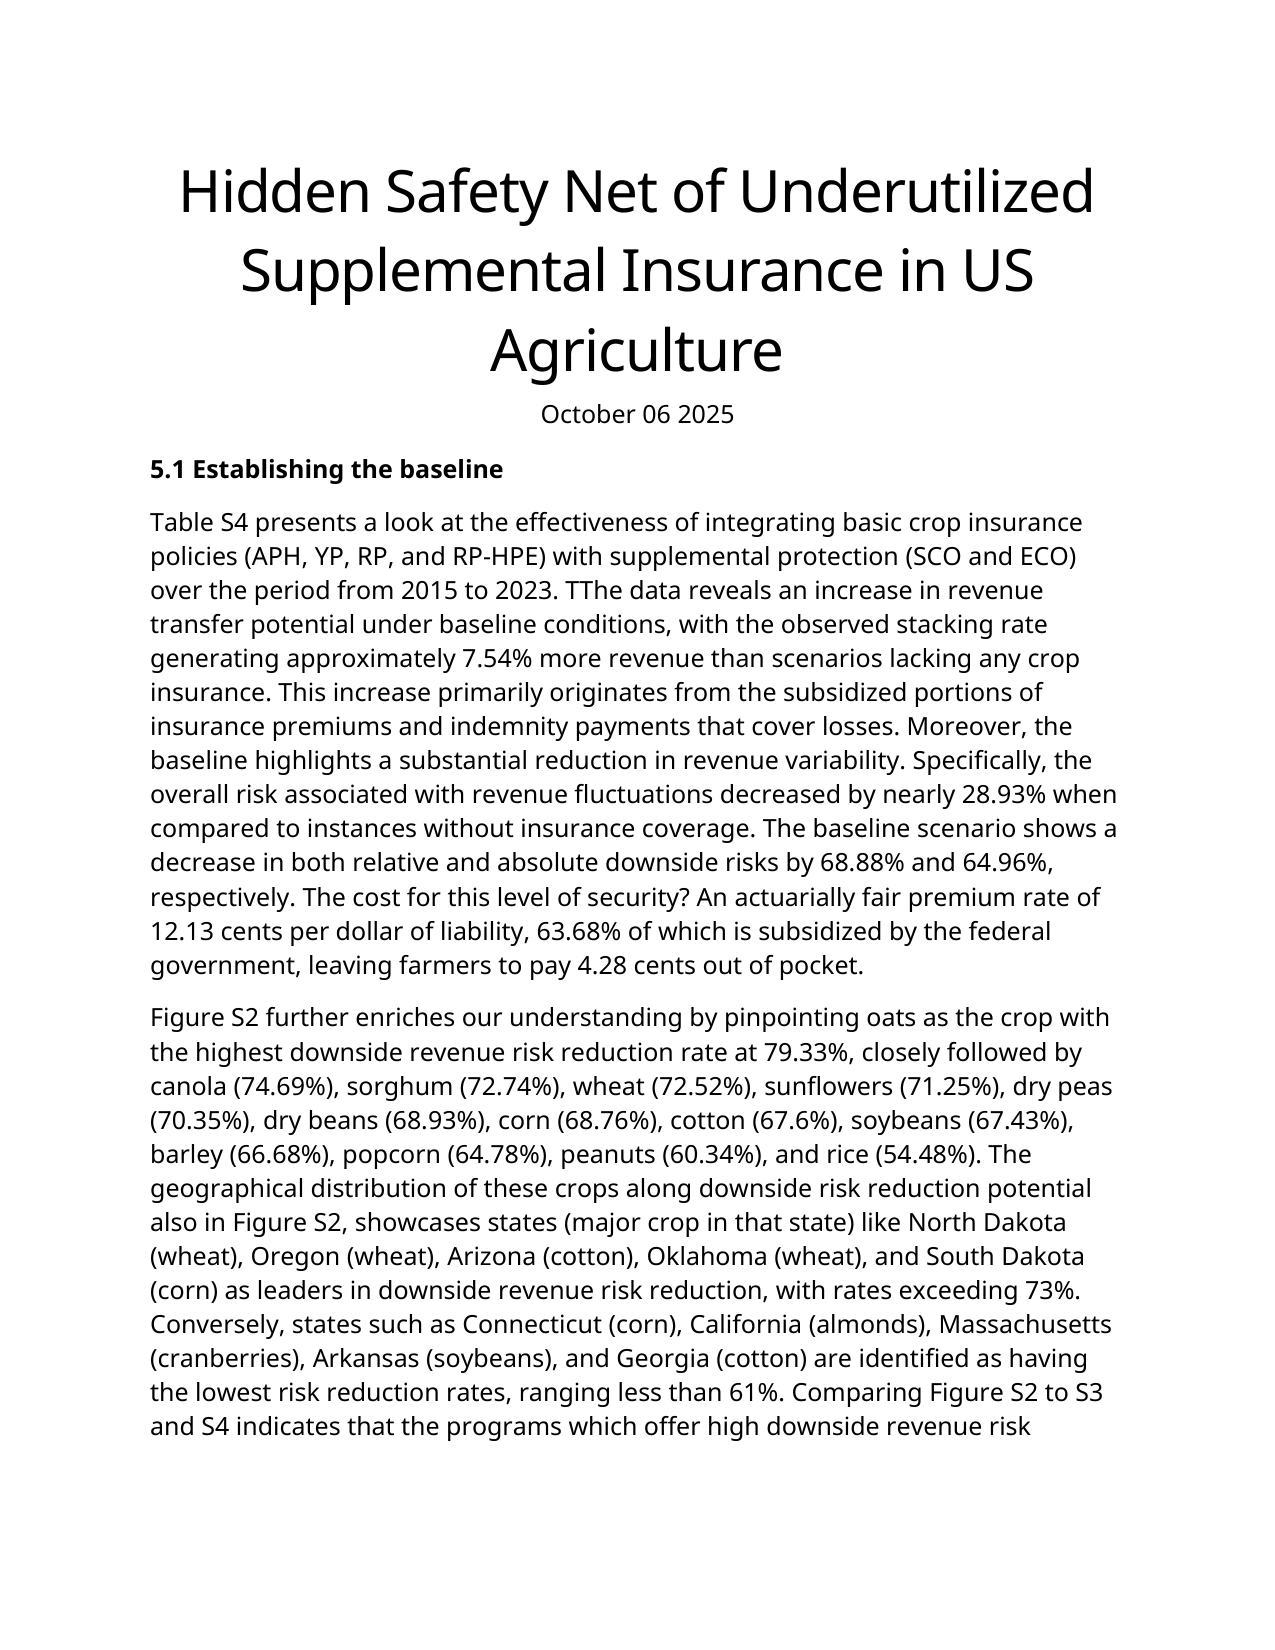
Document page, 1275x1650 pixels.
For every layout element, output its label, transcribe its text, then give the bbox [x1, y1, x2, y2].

title Hidden Safety Net of Underutilized Supplemental Insurance in US Agriculture [150, 150, 1125, 388]
text 5.1 Establishing the baseline [150, 452, 1125, 486]
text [150, 1000, 1125, 1443]
text October 06 2025 [150, 397, 1125, 431]
text Table S4 presents a look at the effectiveness of integrating basic crop insurance policies (APH, YP, RP, and RP-HPE) with supplemental protection (SCO and ECO) over the period from 2015 to 2023. TThe data reveals an increase in revenue transfer potential under baseline conditions, with the observed stacking rate generating approximately 7.54% more revenue than scenarios lacking any crop insurance. This increase primarily originates from the subsidized portions of insurance premiums and indemnity payments that cover losses. Moreover, the baseline highlights a substantial reduction in revenue variability. Specifically, the overall risk associated with revenue fluctuations decreased by nearly 28.93% when compared to instances without insurance coverage. The baseline scenario shows a decrease in both relative and absolute downside risks by 68.88% and 64.96%, respectively. The cost for this level of security? An actuarially fair premium rate of 12.13 cents per dollar of liability, 63.68% of which is subsidized by the federal government, leaving farmers to pay 4.28 cents out of pocket. [150, 504, 1125, 981]
